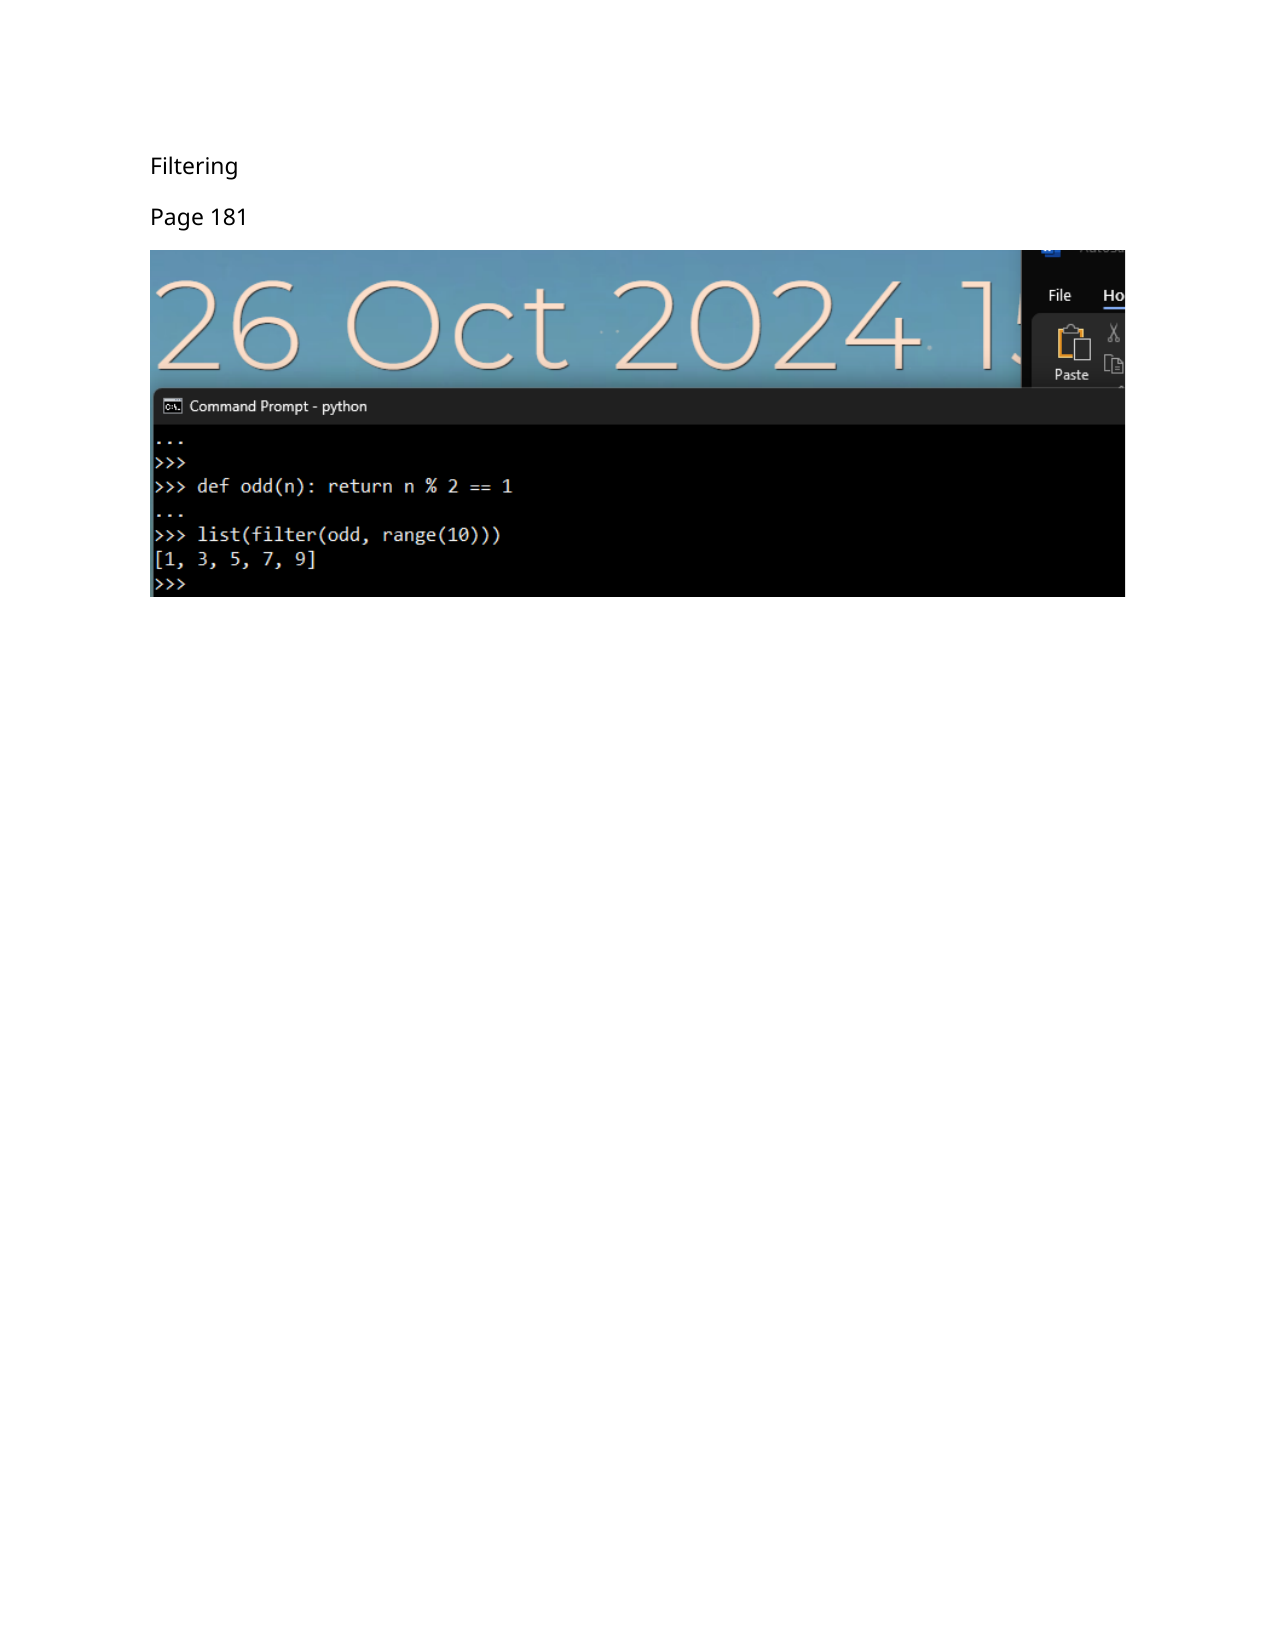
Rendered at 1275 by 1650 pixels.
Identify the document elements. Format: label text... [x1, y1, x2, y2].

text Filtering [150, 150, 1125, 181]
text Page 181 [150, 200, 1125, 232]
picture [150, 250, 1125, 597]
